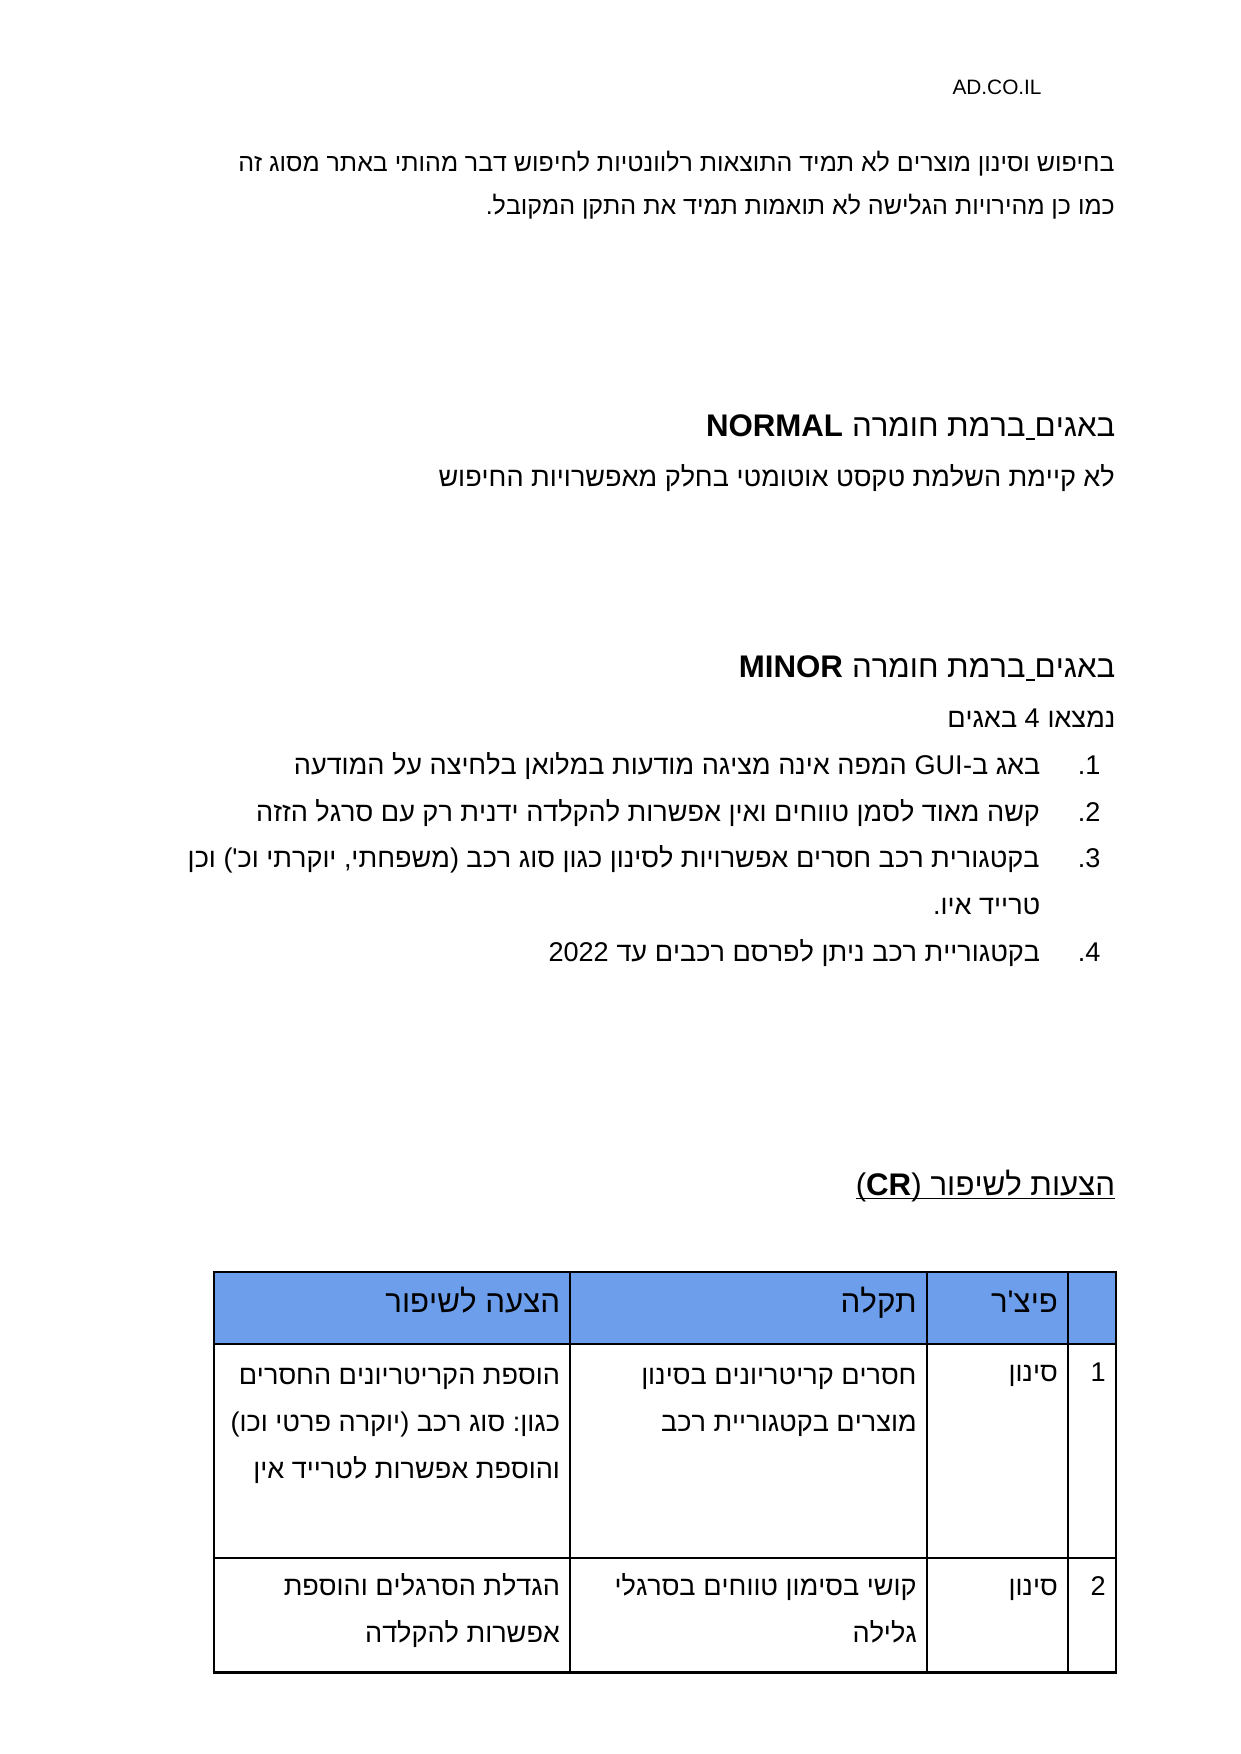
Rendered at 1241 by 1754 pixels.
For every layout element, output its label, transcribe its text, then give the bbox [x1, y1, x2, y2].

text כמו כן מהירויות הגלישה לא תואמות תמיד את התקן המקובל. [137, 191, 1115, 220]
text לא קיימת השלמת טקסט אוטומטי בחלק מאפשרויות החיפוש [137, 461, 1115, 492]
list בקטגורית רכב חסרים אפשרויות לסינון כגון סוג רכב (משפחתי, יוקרתי וכ') וכן טרייד איו. [137, 842, 1078, 921]
list באג ב-GUI המפה אינה מציגה מודעות במלואן בלחיצה על המודעה [137, 749, 1078, 780]
text באגים ברמת חומרה NORMAL [137, 407, 1115, 443]
text הצעות לשיפור (CR) [137, 1166, 1115, 1202]
list בקטגוריית רכב ניתן לפרסם רכבים עד 2022 [137, 936, 1078, 967]
text בחיפוש וסינון מוצרים לא תמיד התוצאות רלוונטיות לחיפוש דבר מהותי באתר מסוג זה [137, 148, 1115, 177]
list קשה מאוד לסמן טווחים ואין אפשרות להקלדה ידנית רק עם סרגל הזזה [137, 796, 1078, 827]
text באגים ברמת חומרה MINOR [137, 648, 1115, 684]
text נמצאו 4 באגים [137, 702, 1115, 733]
